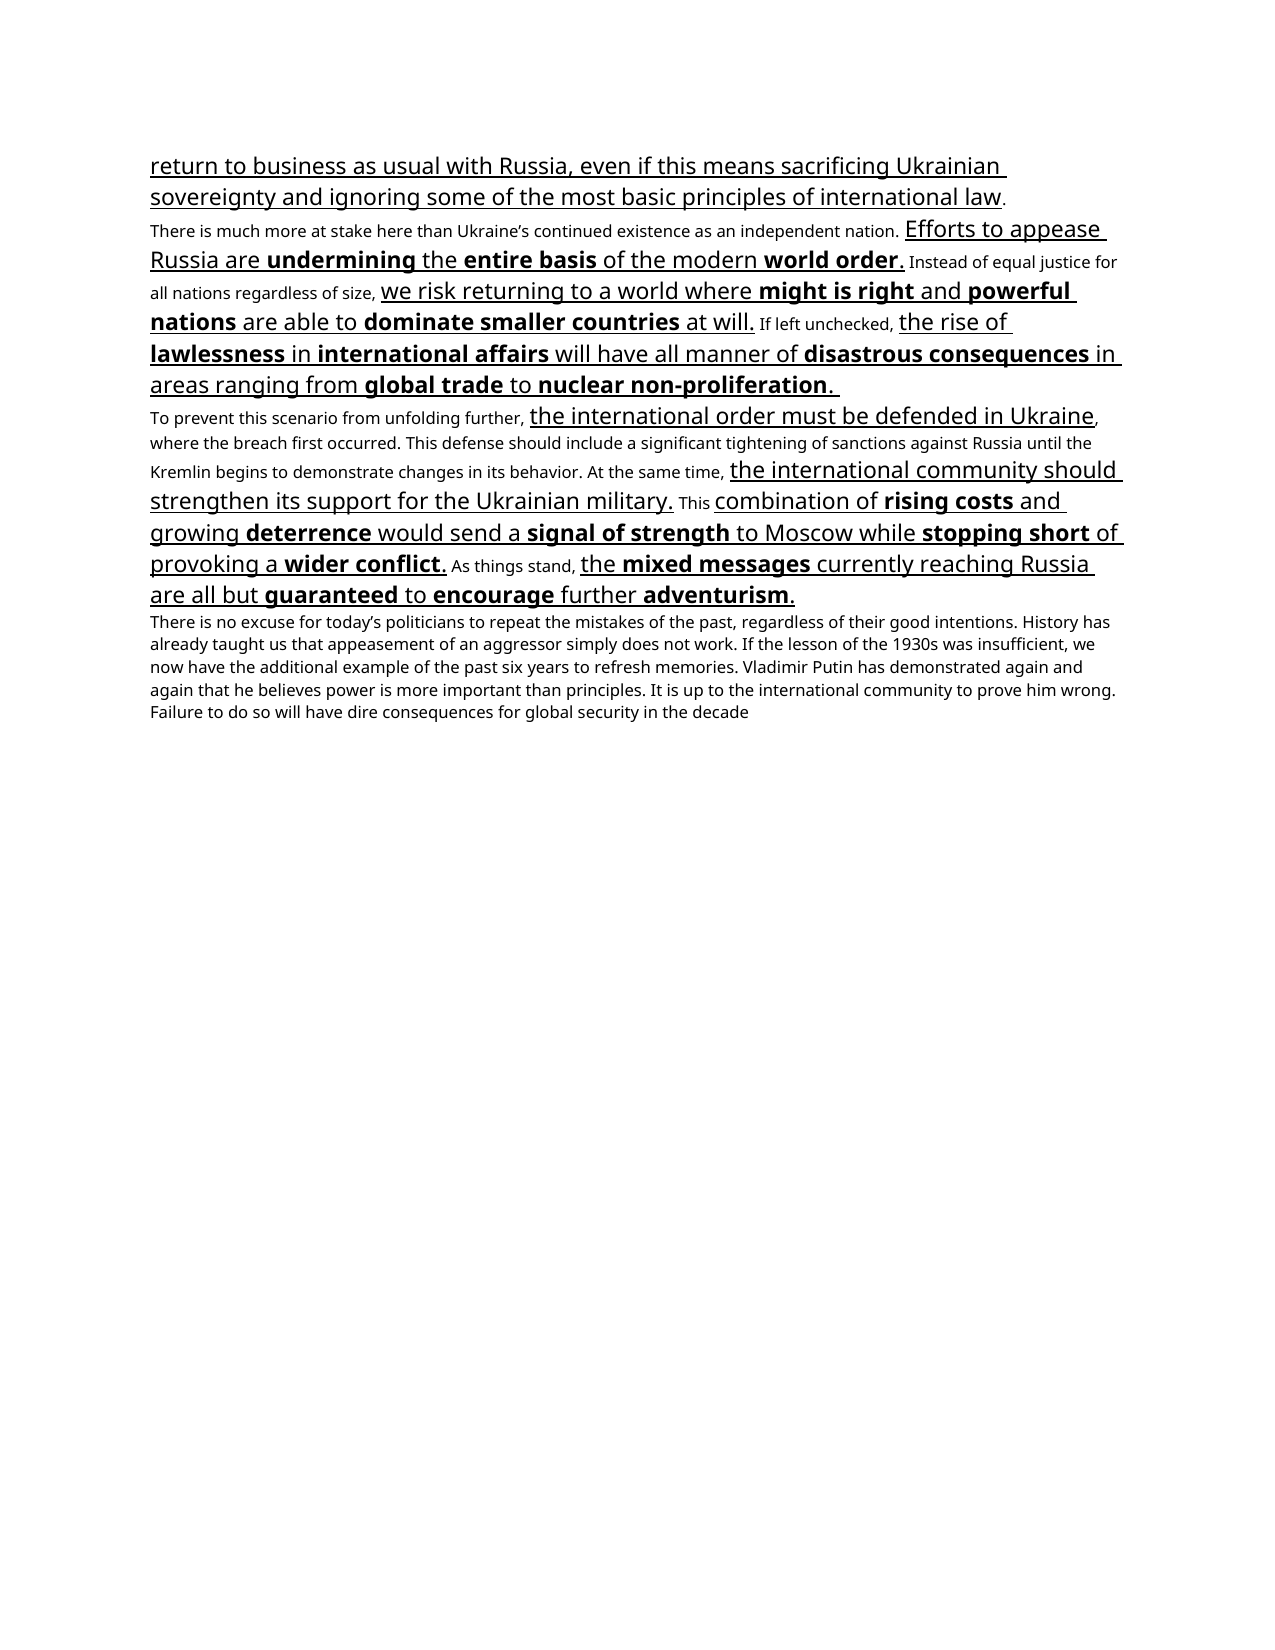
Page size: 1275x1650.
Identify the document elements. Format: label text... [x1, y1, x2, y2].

text To prevent this scenario from unfolding further, the international order must be defended in Ukraine, where the breach first occurred. This defense should include a significant tightening of sanctions against Russia until the Kremlin begins to demonstrate changes in its behavior. At the same time, the international community should strengthen its support for the Ukrainian military. This combination of rising costs and growing deterrence would send a signal of strength to Moscow while stopping short of provoking a wider conflict. As things stand, the mixed messages currently reaching Russia are all but guaranteed to encourage further adventurism. [150, 400, 1125, 610]
text There is no excuse for today’s politicians to repeat the mistakes of the past, regardless of their good intentions. History has already taught us that appeasement of an aggressor simply does not work. If the lesson of the 1930s was insufficient, we now have the additional example of the past six years to refresh memories. Vladimir Putin has demonstrated again and again that he believes power is more important than principles. It is up to the international community to prove him wrong. Failure to do so will have dire consequences for global security in the decade [150, 610, 1125, 724]
text There is much more at stake here than Ukraine’s continued existence as an independent nation. Efforts to appease Russia are undermining the entire basis of the modern world order. Instead of equal justice for all nations regardless of size, we risk returning to a world where might is right and powerful nations are able to dominate smaller countries at will. If left unchecked, the rise of lawlessness in international affairs will have all manner of disastrous consequences in areas ranging from global trade to nuclear non-proliferation. [150, 212, 1125, 400]
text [150, 150, 1125, 212]
